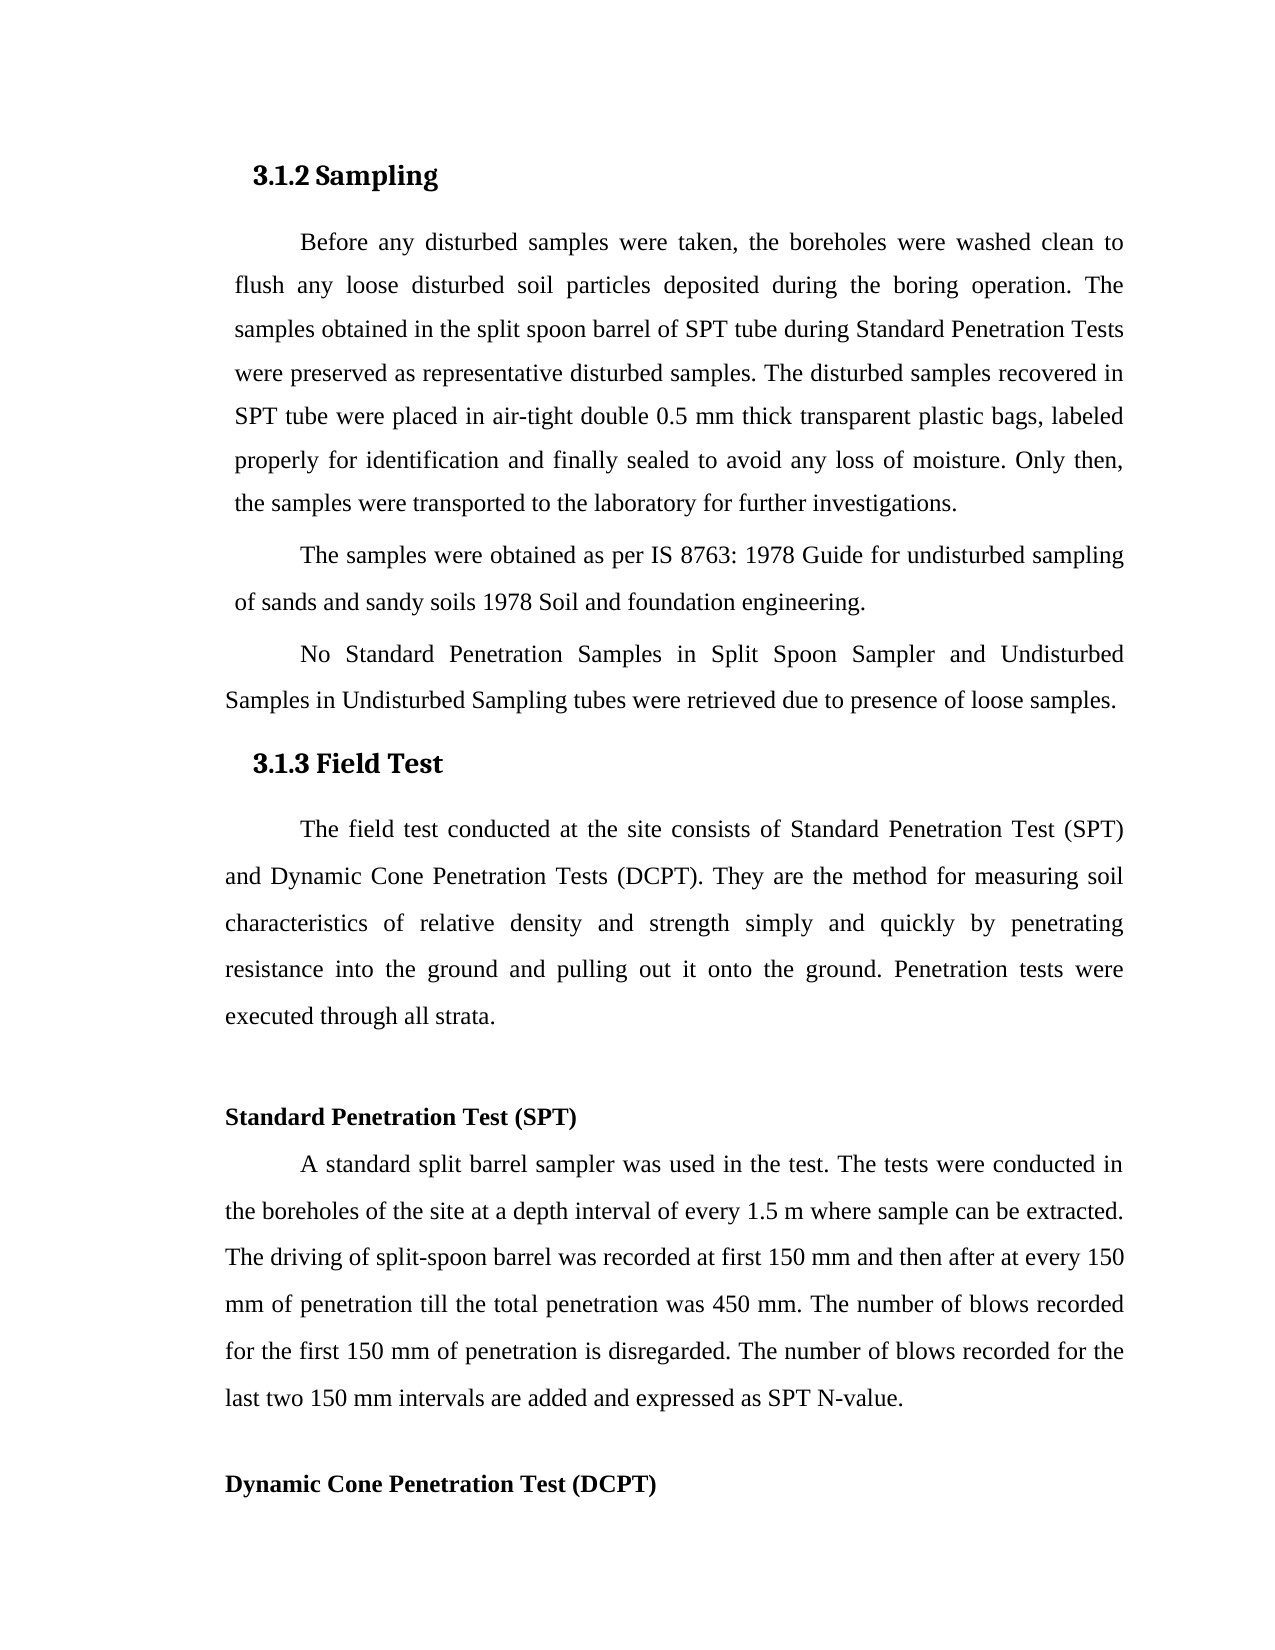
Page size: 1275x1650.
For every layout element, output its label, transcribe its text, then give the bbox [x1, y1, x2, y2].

subtitle 3.1.2 Sampling [253, 159, 1125, 193]
subtitle 3.1.3 Field Test [253, 747, 1125, 781]
text No Standard Penetration Samples in Split Spoon Sampler and Undisturbed Samples in Undisturbed Sampling tubes were retrieved due to presence of loose samples. [225, 639, 1125, 714]
text A standard split barrel sampler was used in the test. The tests were conducted in the boreholes of the site at a depth interval of every 1.5 m where sample can be extracted. The driving of split-spoon barrel was recorded at first 150 mm and then after at every 150 mm of penetration till the total penetration was 450 mm. The number of blows recorded for the first 150 mm of penetration is disregarded. The number of blows recorded for the last two 150 mm intervals are added and expressed as SPT N-value. [225, 1149, 1125, 1412]
text The field test conducted at the site consists of Standard Penetration Test (SPT) and Dynamic Cone Penetration Tests (DCPT). They are the method for measuring soil characteristics of relative density and strength simply and quickly by penetrating resistance into the ground and pulling out it onto the ground. Penetration tests were executed through all strata. [225, 814, 1125, 1030]
text The samples were obtained as per IS 8763: 1978 Guide for undisturbed sampling of sands and sandy soils 1978 Soil and foundation engineering. [234, 540, 1125, 616]
text Standard Penetration Test (SPT) [225, 1102, 1125, 1131]
text Dynamic Cone Penetration Test (DCPT) [225, 1469, 1125, 1497]
text Before any disturbed samples were taken, the boreholes were washed clean to flush any loose disturbed soil particles deposited during the boring operation. The samples obtained in the split spoon barrel of SPT tube during Standard Penetration Tests were preserved as representative disturbed samples. The disturbed samples recovered in SPT tube were placed in air-tight double 0.5 mm thick transparent plastic bags, labeled properly for identification and finally sealed to avoid any loss of moisture. Only then, the samples were transported to the laboratory for further investigations. [234, 227, 1125, 517]
